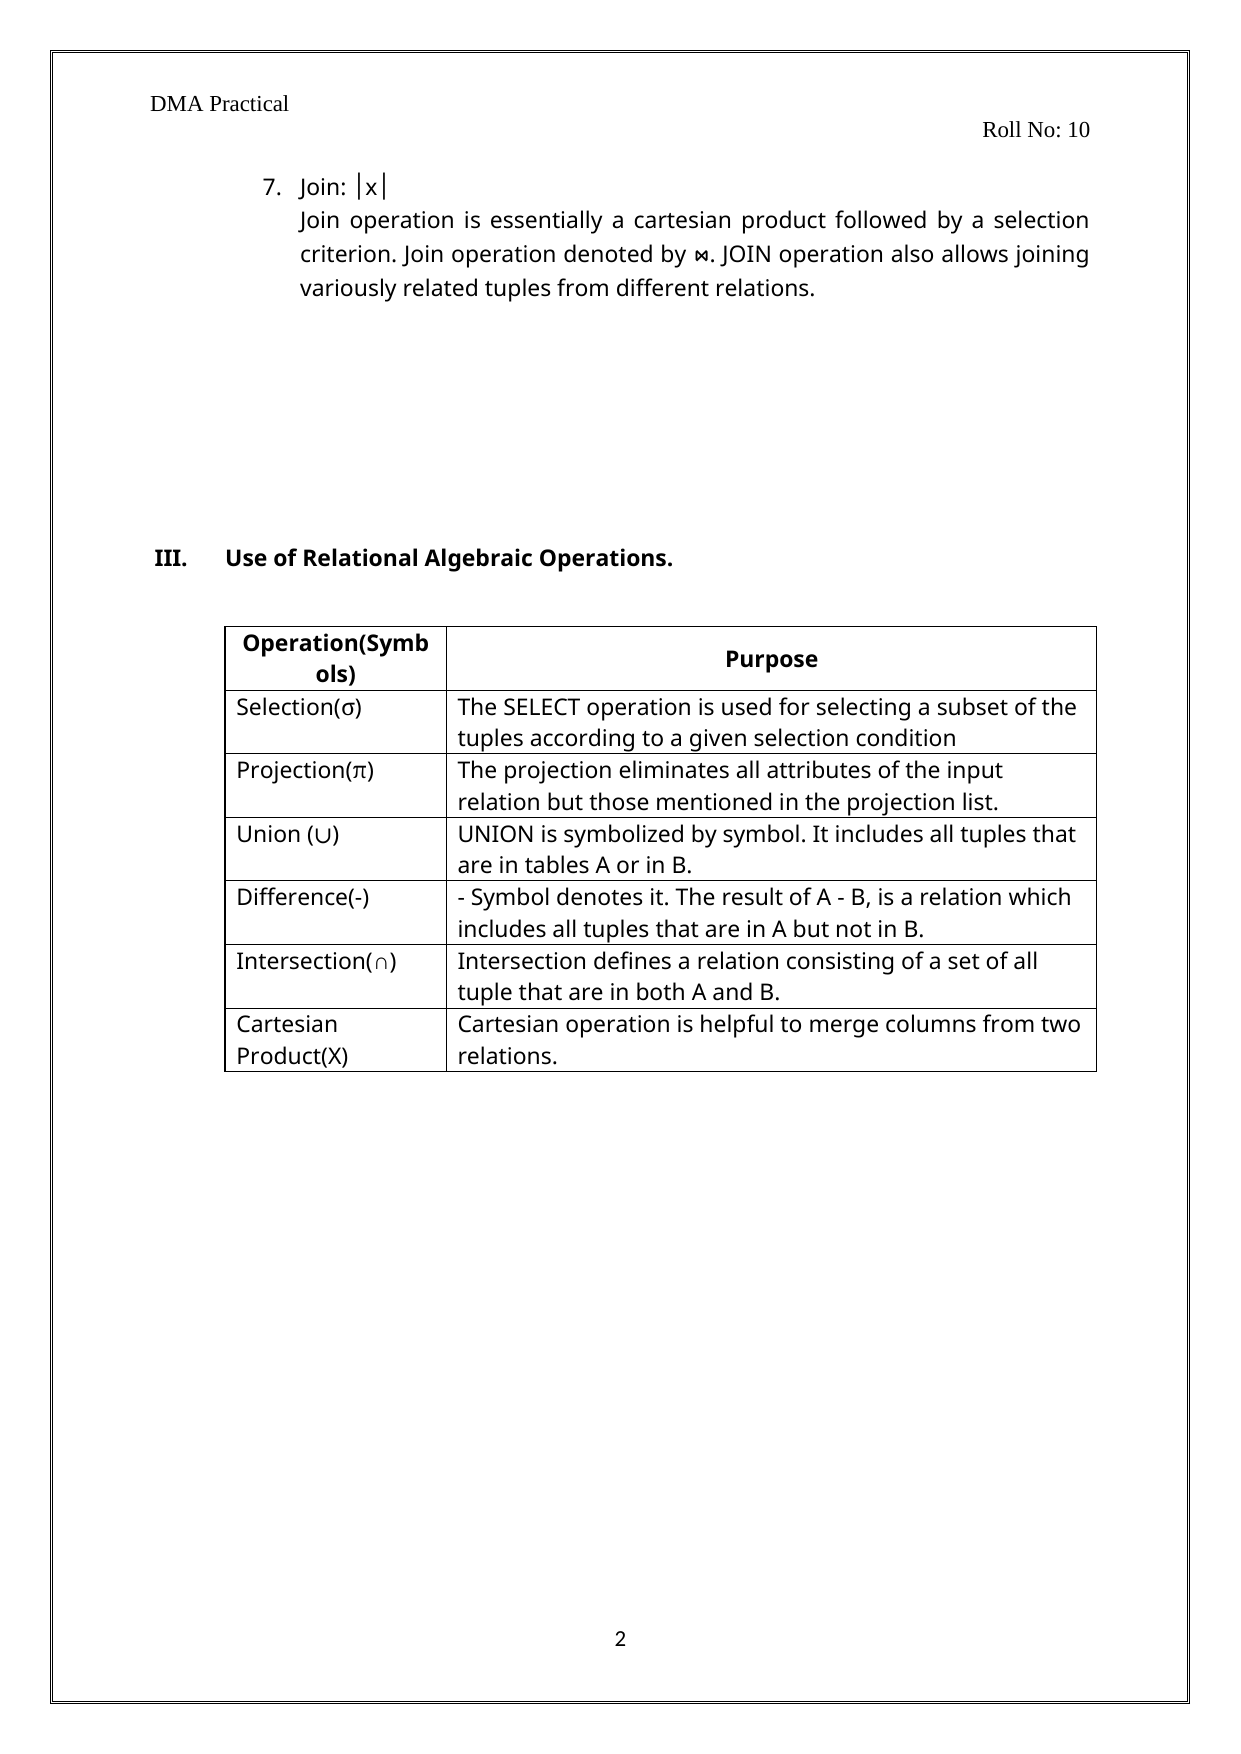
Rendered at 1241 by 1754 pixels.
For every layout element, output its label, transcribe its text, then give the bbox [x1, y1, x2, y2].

table_header Purpose [447, 627, 1096, 690]
table_cell The projection eliminates all attributes of the input relation but those mentioned in the projection list. [447, 754, 1096, 817]
table_cell Cartesian operation is helpful to merge columns from two relations. [447, 1009, 1096, 1071]
list Join operation is essentially a cartesian product followed by a selection criterion. Join operation denoted by ⋈. JOIN operation also allows joining variously related tuples from different relations. [300, 204, 1090, 303]
list Use of Relational Algebraic Operations. [187, 542, 1090, 573]
table_cell Projection(π) [226, 754, 446, 817]
table_cell Difference(-) [226, 881, 446, 944]
table_cell Selection(σ) [226, 691, 446, 753]
list Join: ׀x׀ [262, 171, 1090, 202]
table_cell Cartesian Product(X) [226, 1009, 446, 1071]
table_cell UNION is symbolized by symbol. It includes all tuples that are in tables A or in B. [447, 818, 1096, 880]
table_cell Intersection defines a relation consisting of a set of all tuple that are in both A and B. [447, 945, 1096, 1007]
table_cell - Symbol denotes it. The result of A - B, is a relation which includes all tuples that are in A but not in B. [447, 881, 1096, 944]
table_cell The SELECT operation is used for selecting a subset of the tuples according to a given selection condition [447, 691, 1096, 753]
table_header Operation(Symbols) [226, 627, 446, 690]
table_cell Union (∪) [226, 818, 446, 880]
table_cell Intersection(∩) [226, 945, 446, 1007]
